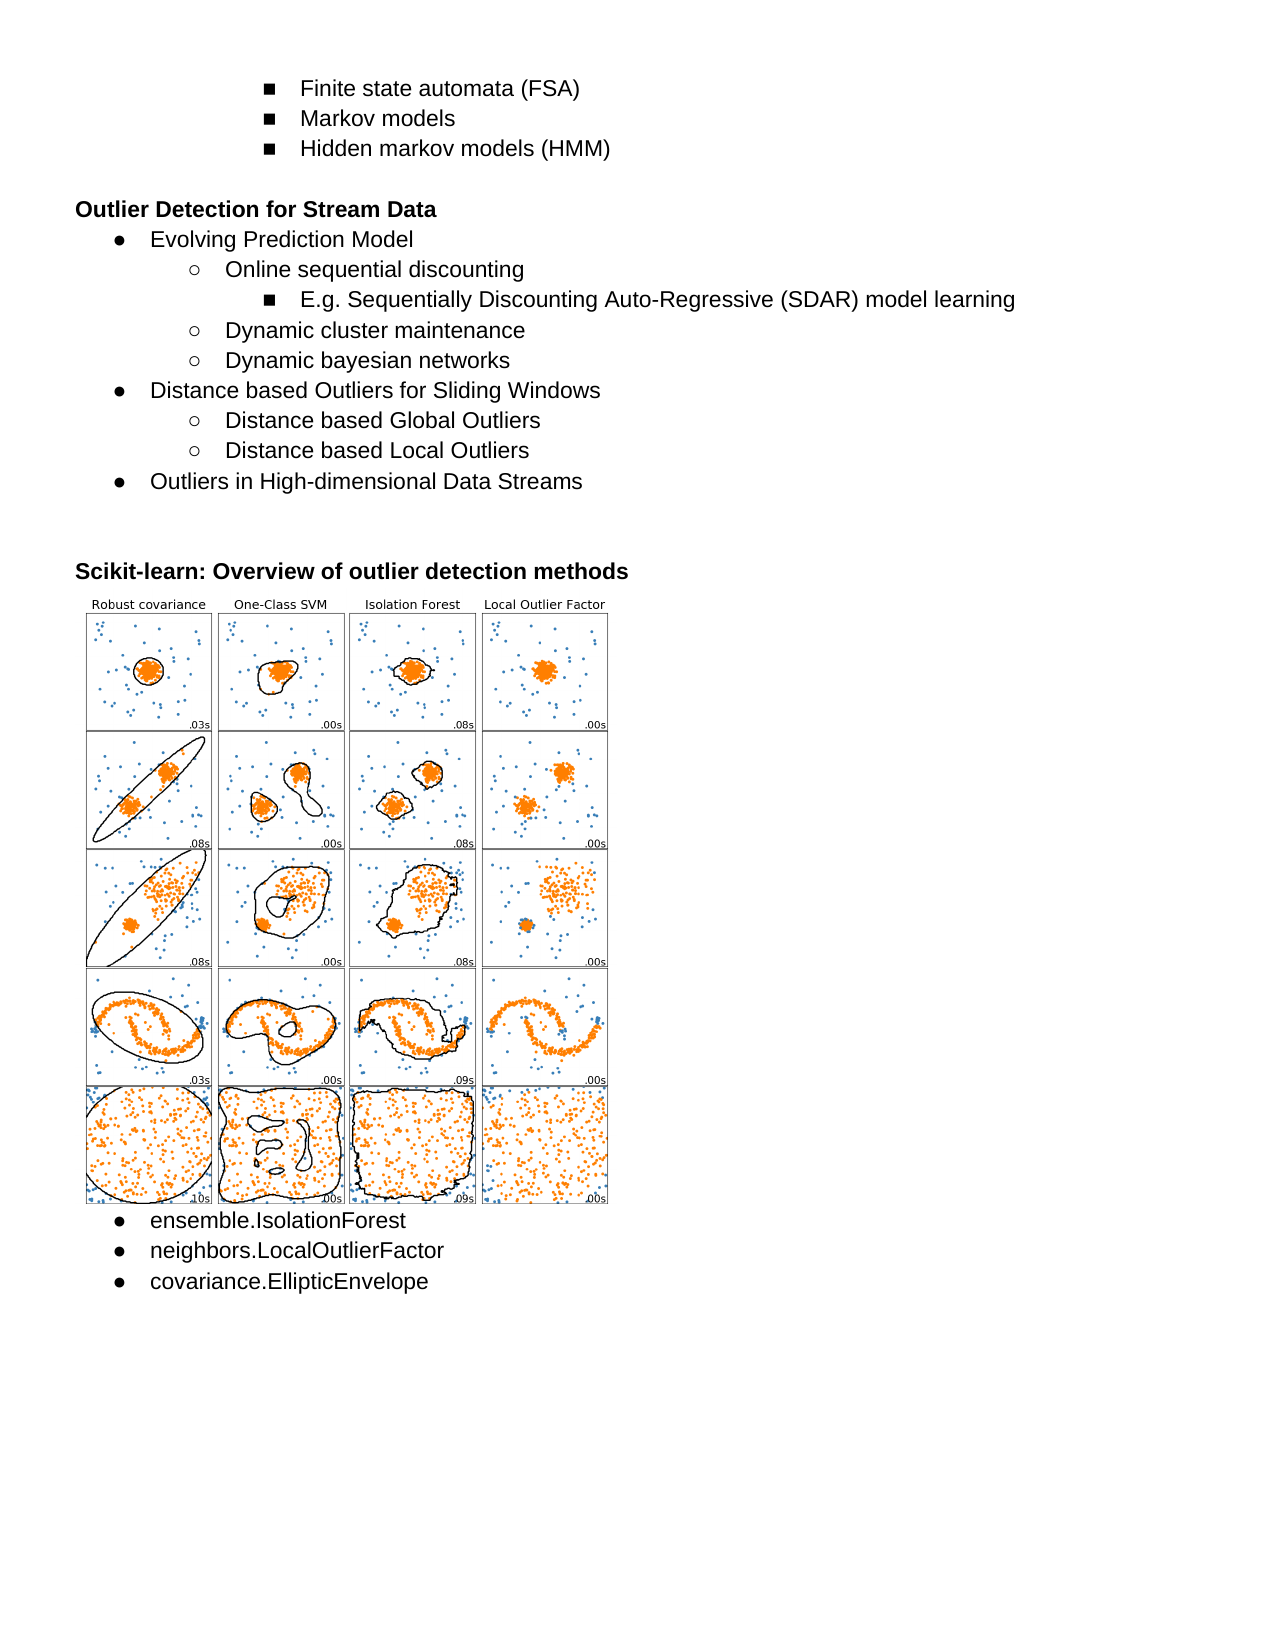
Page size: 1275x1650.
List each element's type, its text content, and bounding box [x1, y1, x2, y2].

list Distance based Global Outliers [187, 407, 1200, 434]
list Markov models [262, 105, 1200, 132]
list Distance based Local Outliers [187, 437, 1200, 464]
list Online sequential discounting [187, 256, 1200, 283]
list Distance based Outliers for Sliding Windows [112, 377, 1200, 403]
list Evolving Prediction Model [112, 226, 1200, 252]
list neighbors.LocalOutlierFactor [112, 1237, 1200, 1264]
list Dynamic bayesian networks [187, 347, 1200, 373]
text Scikit-learn: Overview of outlier detection methods [75, 558, 1200, 585]
list ensemble.IsolationForest [112, 1207, 1200, 1233]
list Outliers in High-dimensional Data Streams [112, 468, 1200, 494]
list covariance.EllipticEnvelope [112, 1268, 1200, 1294]
text Outlier Detection for Stream Data [75, 196, 1200, 222]
list Hidden markov models (HMM) [262, 135, 1200, 162]
list Finite state automata (FSA) [262, 75, 1200, 101]
picture [75, 588, 618, 1204]
list Dynamic cluster maintenance [187, 317, 1200, 343]
list E.g. Sequentially Discounting Auto-Regressive (SDAR) model learning [262, 286, 1200, 313]
